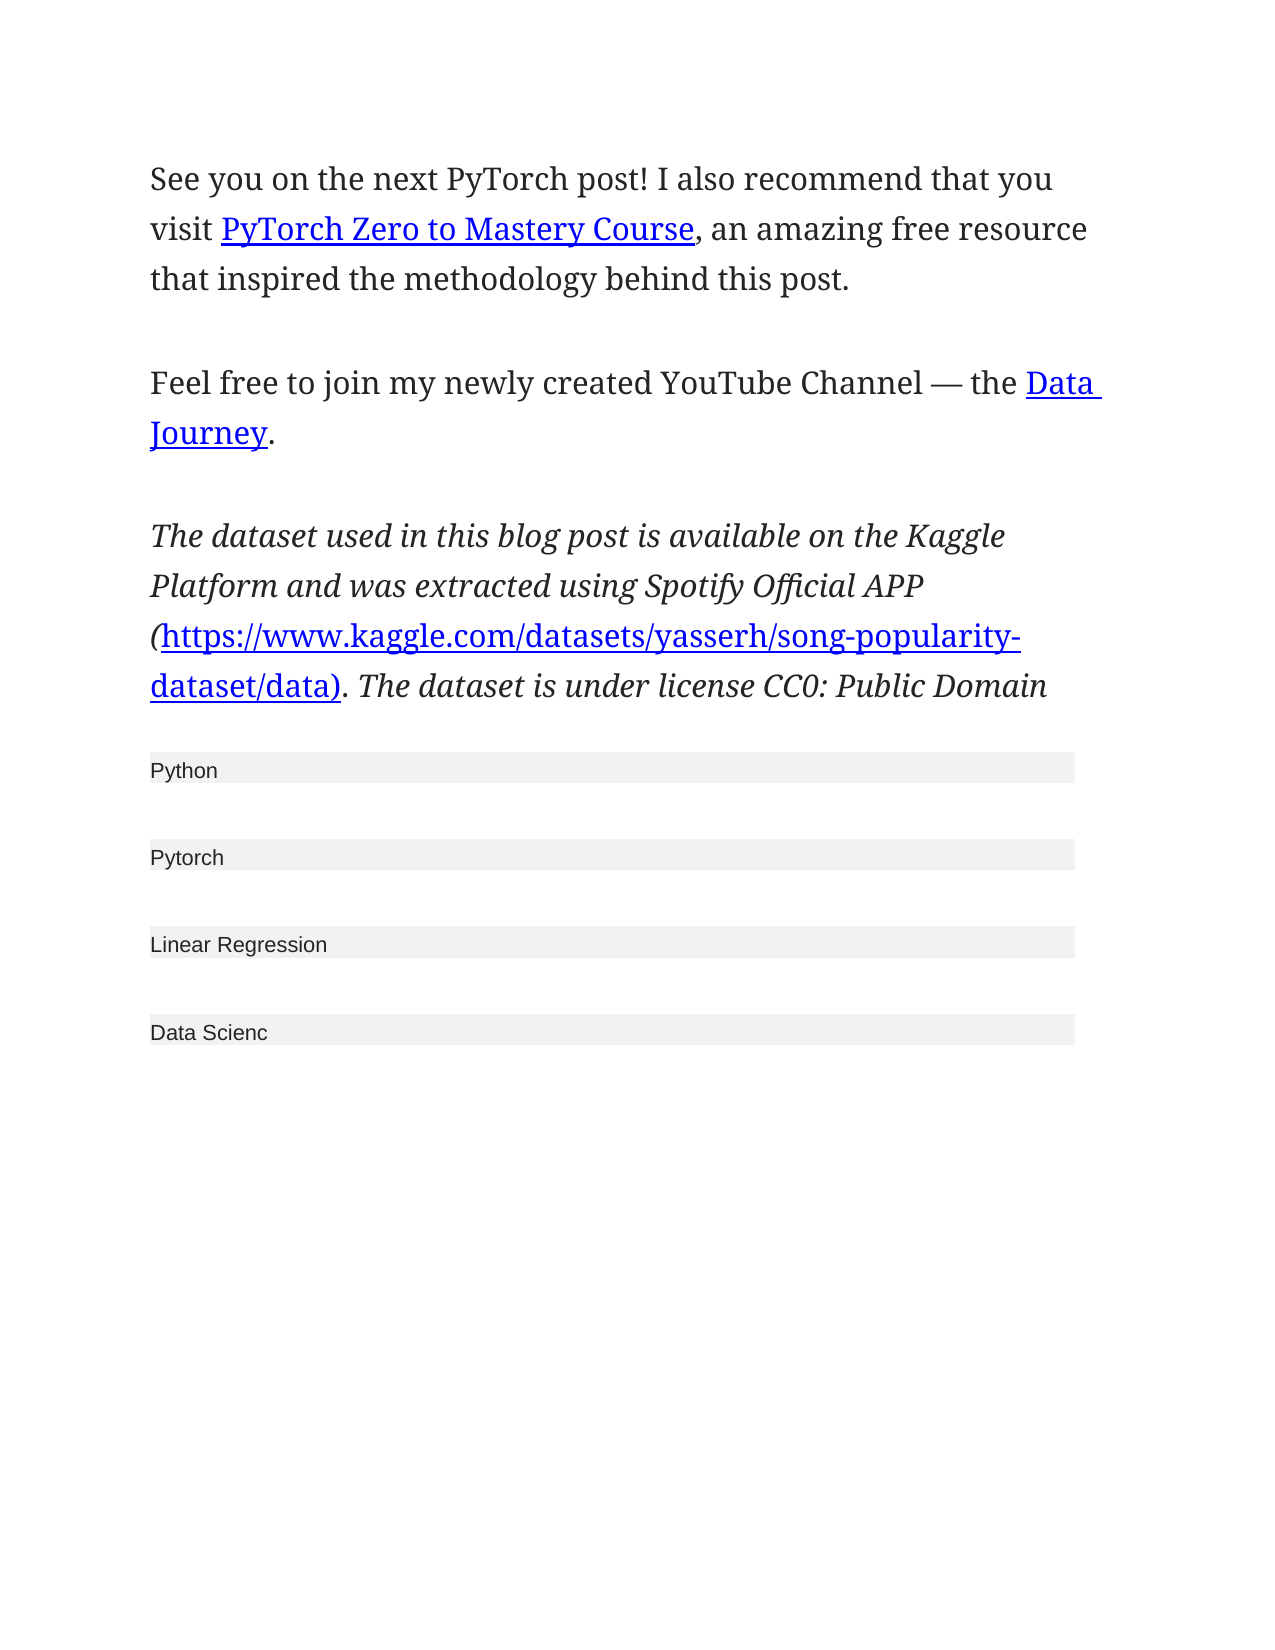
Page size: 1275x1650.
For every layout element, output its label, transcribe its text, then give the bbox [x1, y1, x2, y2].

text Data Scienc [150, 1014, 1075, 1045]
text Feel free to join my newly created YouTube Channel — the Data Journey. [150, 353, 1125, 453]
text See you on the next PyTorch post! I also recommend that you visit PyTorch Zero to Mastery Course, an amazing free resource that inspired the methodology behind this post. [150, 150, 1125, 300]
text The dataset used in this blog post is available on the Kaggle Platform and was extracted using Spotify Official APP (https://www.kaggle.com/datasets/yasserh/song-popularity-dataset/data). The dataset is under license CC0: Public Domain [150, 507, 1125, 707]
text Linear Regression [150, 926, 1075, 958]
text Python [150, 752, 1075, 783]
text Pytorch [150, 839, 1075, 870]
